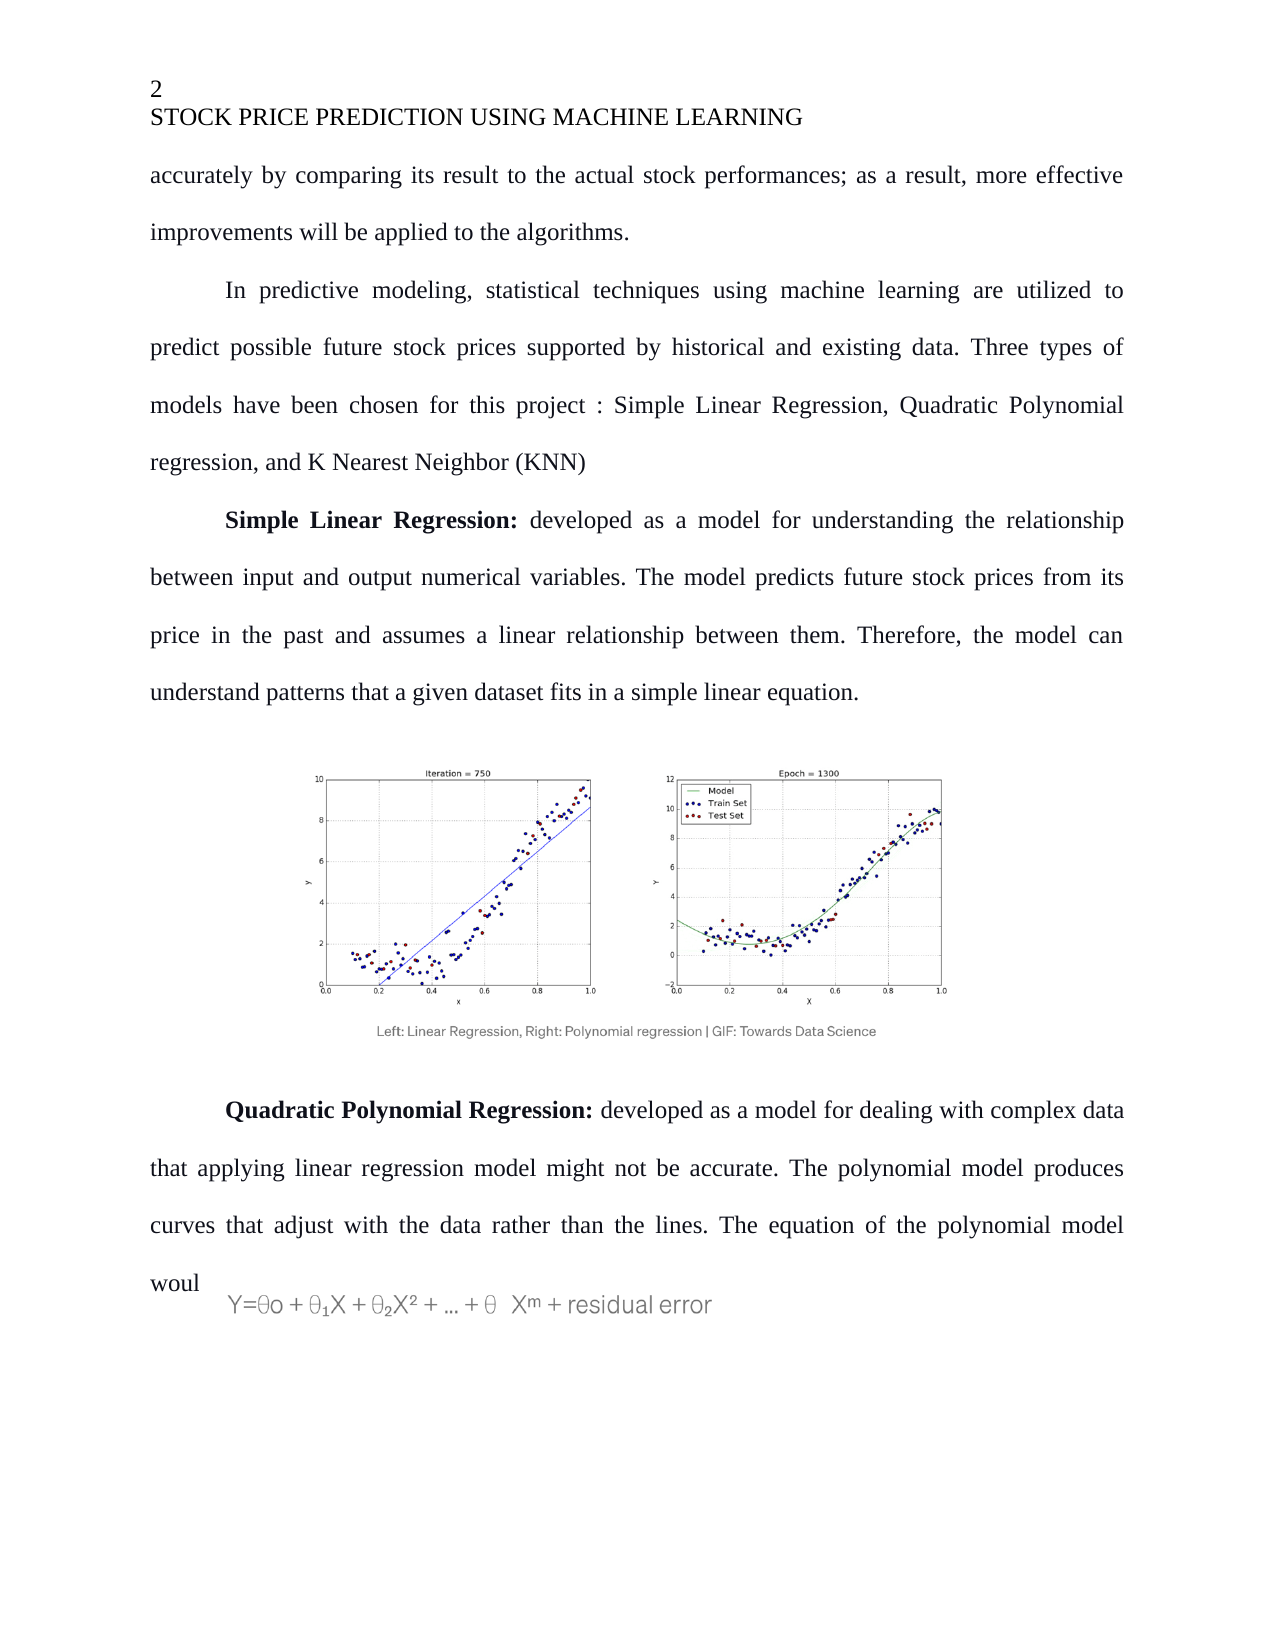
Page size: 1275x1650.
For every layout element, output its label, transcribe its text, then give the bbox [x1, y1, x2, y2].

picture [199, 1266, 741, 1338]
text Simple Linear Regression: developed as a model for understanding the relationship between input and output numerical variables. The model predicts future stock prices from its price in the past and assumes a linear relationship between them. Therefore, the model can understand patterns that a given dataset fits in a simple linear equation. [150, 505, 1125, 706]
text In predictive modeling, statistical techniques using machine learning are utilized to predict possible future stock prices supported by historical and existing data. Three types of models have been chosen for this project : Simple Linear Regression, Quadratic Polynomial regression, and K Nearest Neighbor (KNN) [150, 275, 1125, 476]
picture [268, 735, 998, 1067]
text Quadratic Polynomial Regression: developed as a model for dealing with complex data that applying linear regression model might not be accurate. The polynomial model produces curves that adjust with the data rather than the lines. The equation of the polynomial model would be : [150, 1095, 1125, 1296]
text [150, 160, 1125, 246]
